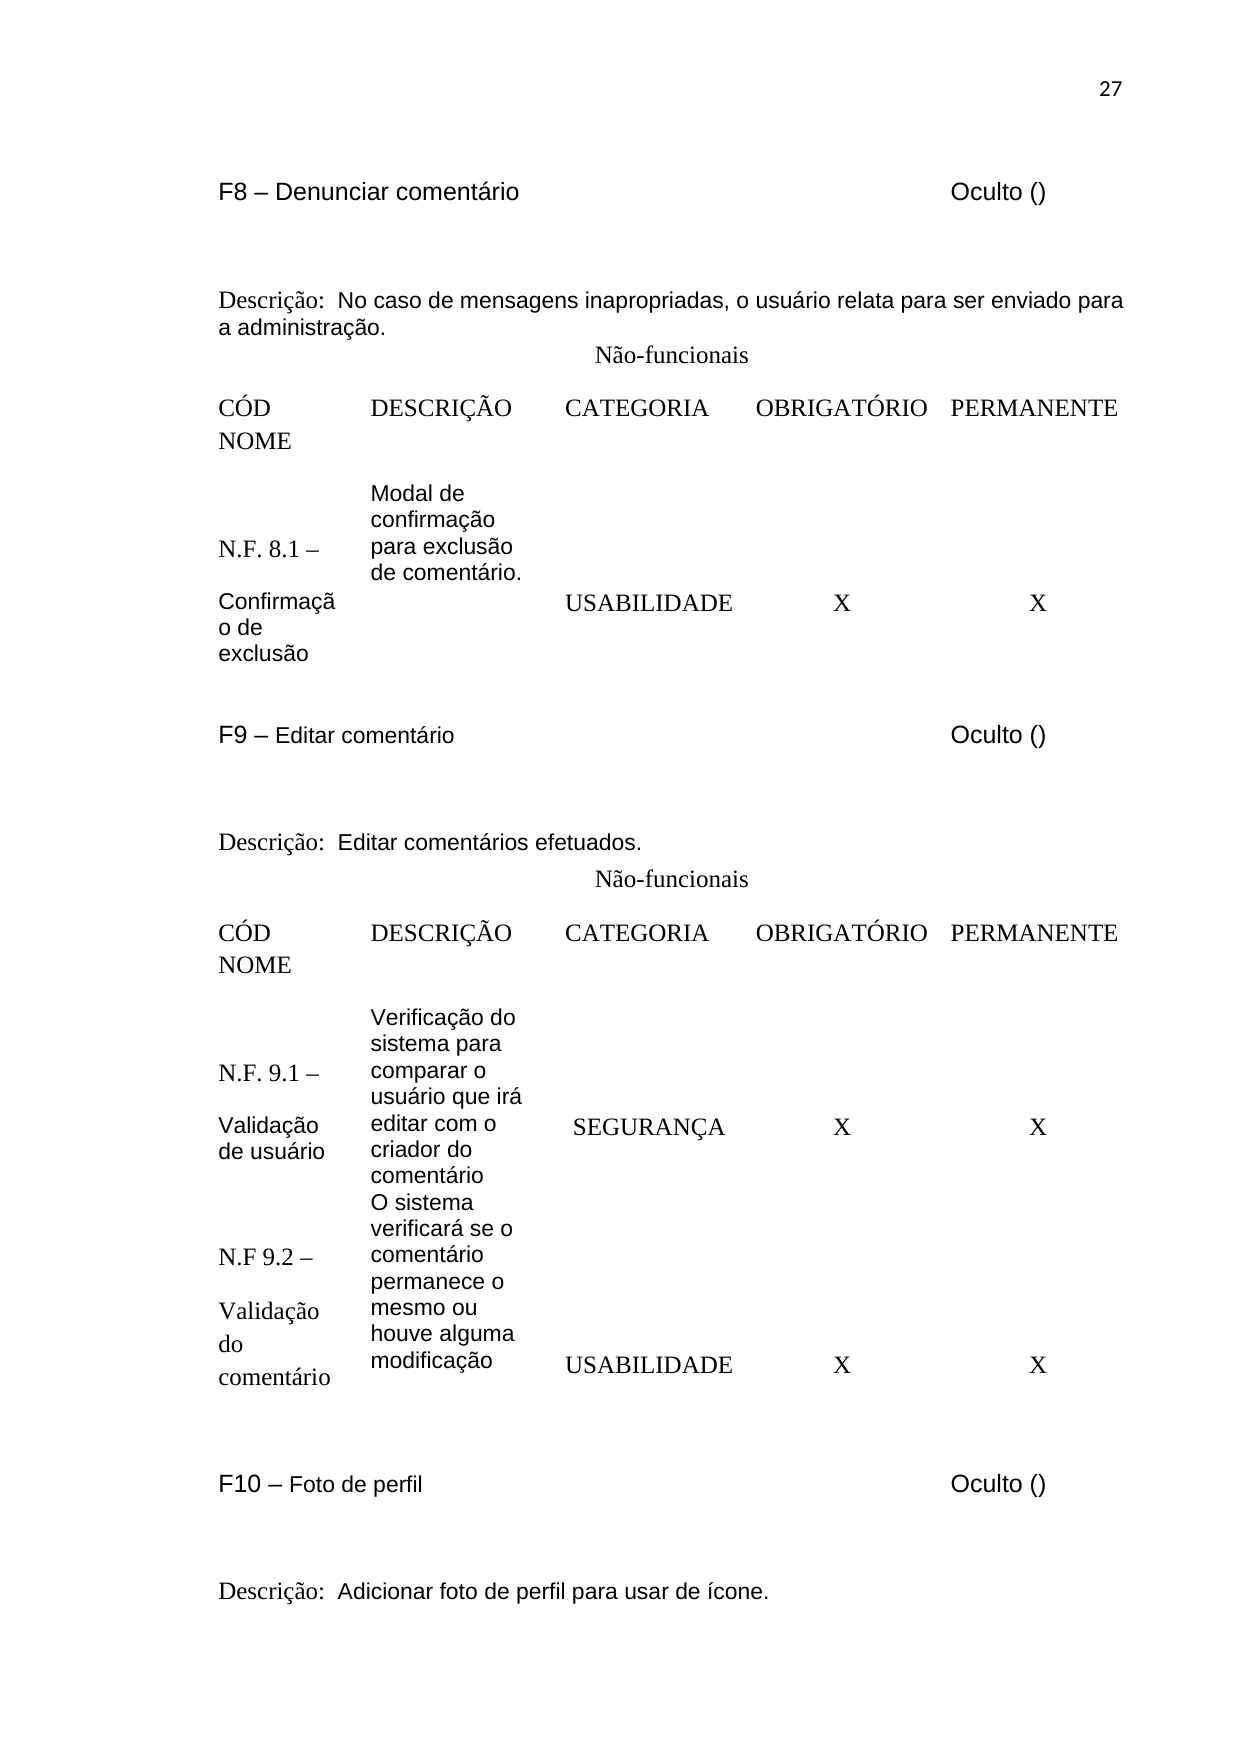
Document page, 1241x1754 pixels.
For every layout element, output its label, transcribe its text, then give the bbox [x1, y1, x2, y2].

table_header F10 – Foto de perfil [207, 1469, 939, 1576]
table_header F8 – Denunciar comentário [207, 177, 939, 285]
table_cell N.F 9.2 – Validação do comentário [207, 1189, 359, 1416]
table_cell Não-funcionais [207, 340, 1137, 393]
table_cell CATEGORIA [554, 394, 744, 480]
table_cell Descrição: Editar comentários efetuados. [207, 828, 1137, 864]
table_cell SEGURANÇA [554, 1004, 744, 1188]
table_cell CÓD NOME [207, 918, 359, 1004]
table_cell Descrição: No caso de mensagens inapropriadas, o usuário relata para ser enviado para a administração. [207, 285, 1137, 340]
table_cell CÓD NOME [207, 394, 359, 480]
table_cell DESCRIÇÃO [359, 394, 554, 480]
table_header Oculto () [939, 177, 1137, 285]
table_cell Não-funcionais [207, 864, 1137, 918]
table_cell N.F. 9.1 – Validação de usuário [207, 1004, 359, 1188]
table_cell X [744, 480, 939, 667]
table_header Oculto () [939, 1469, 1137, 1576]
table_cell DESCRIÇÃO [359, 918, 554, 1004]
table_cell PERMANENTE [939, 394, 1137, 480]
table_cell Descrição: Adicionar foto de perfil para usar de ícone. [207, 1576, 1137, 1613]
table_header F9 – Editar comentário [207, 720, 939, 827]
table_cell X [939, 1004, 1137, 1188]
table_header Oculto () [939, 720, 1137, 827]
table_cell OBRIGATÓRIO [744, 394, 939, 480]
table_cell USABILIDADE [554, 480, 744, 667]
table_cell O sistema verificará se o comentário permanece o mesmo ou houve alguma modificação [359, 1189, 554, 1416]
table_cell CATEGORIA [554, 918, 744, 1004]
table_cell N.F. 8.1 – Confirmação de exclusão [207, 480, 359, 667]
table_cell X [744, 1004, 939, 1188]
table_cell Verificação do sistema para comparar o usuário que irá editar com o criador do comentário [359, 1004, 554, 1188]
table_cell X [744, 1189, 939, 1416]
table_cell X [939, 1189, 1137, 1416]
table_cell X [939, 480, 1137, 667]
table_cell Modal de confirmação para exclusão de comentário. [359, 480, 554, 667]
table_cell USABILIDADE [554, 1189, 744, 1416]
table_cell PERMANENTE [939, 918, 1137, 1004]
table_cell OBRIGATÓRIO [744, 918, 939, 1004]
